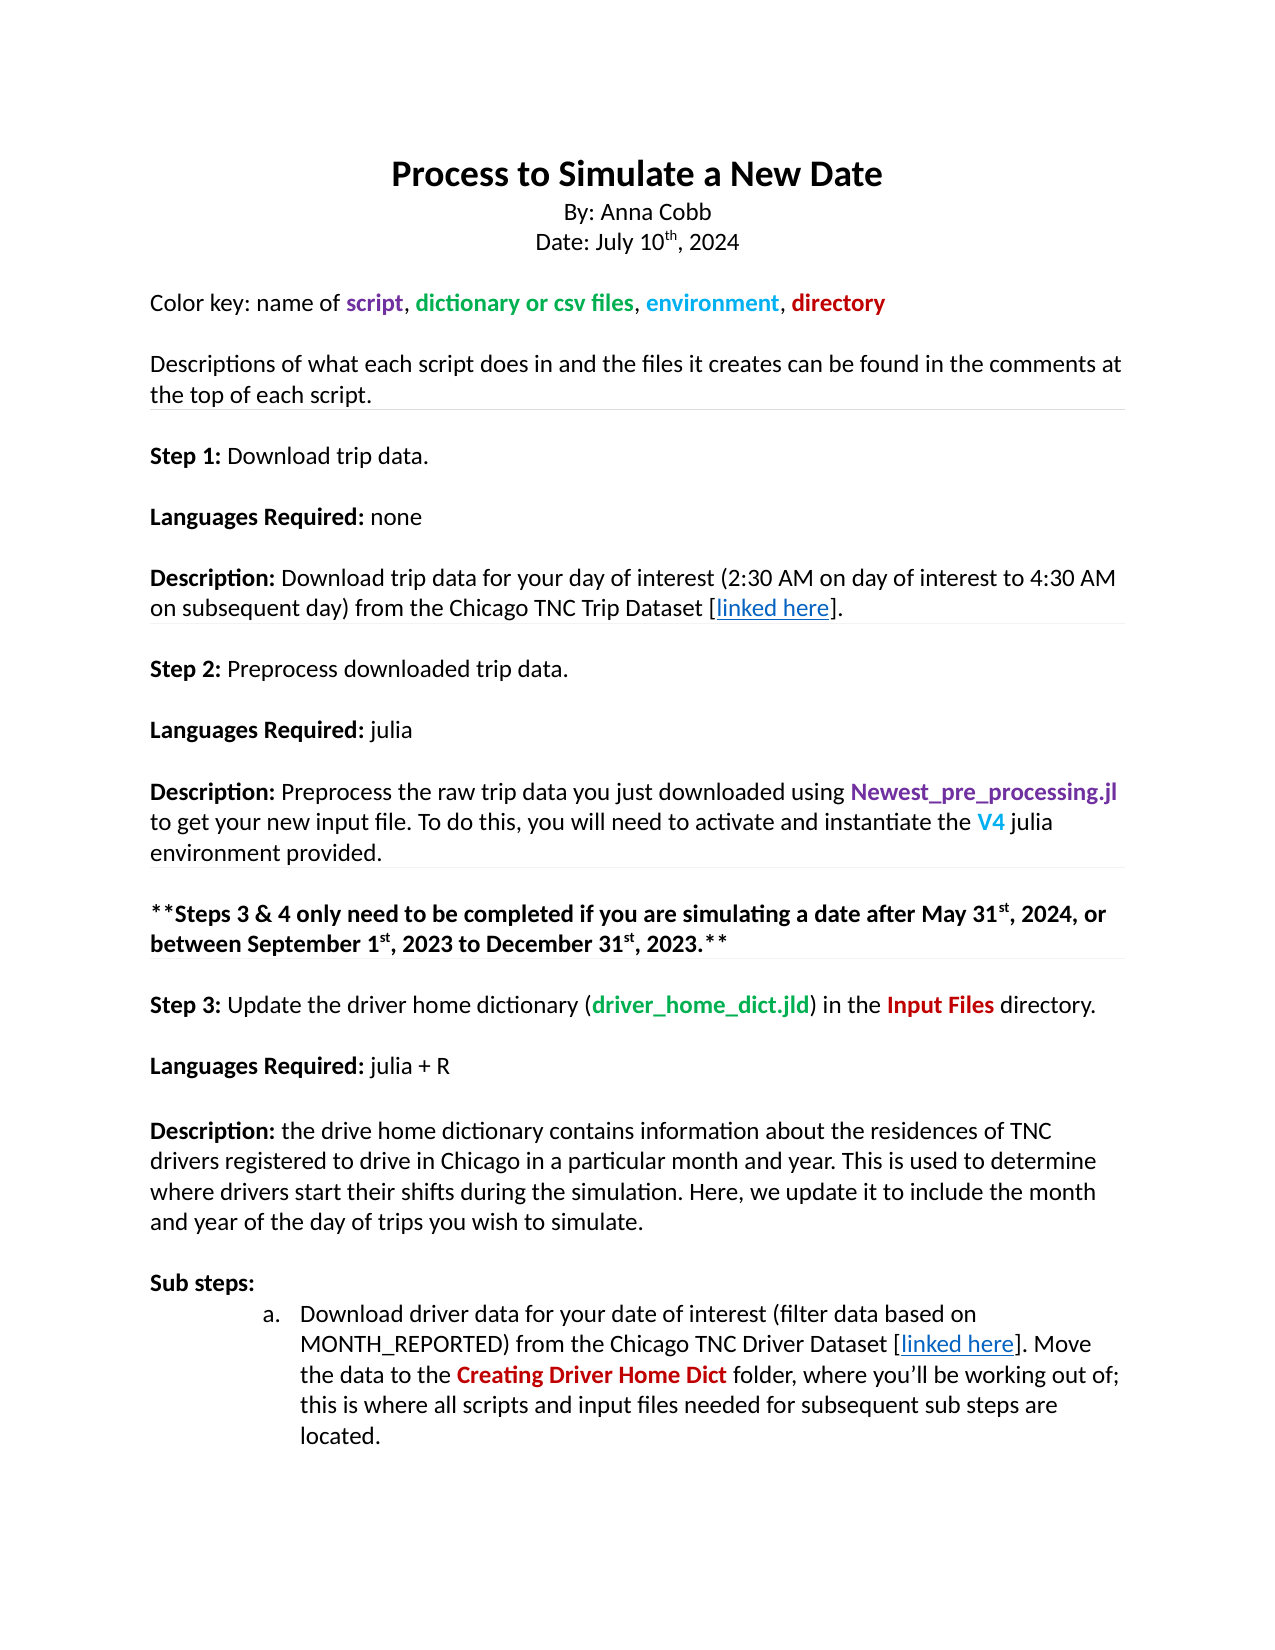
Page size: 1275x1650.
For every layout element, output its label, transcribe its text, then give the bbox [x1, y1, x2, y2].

text By: Anna Cobb [150, 196, 1125, 226]
text Process to Simulate a New Date [150, 150, 1125, 196]
text **Steps 3 & 4 only need to be completed if you are simulating a date after May 31st, 2024, or between September 1st, 2023 to December 31st, 2023.** [150, 898, 1125, 958]
list Download driver data for your date of interest (filter data based on MONTH_REPORTED) from the Chicago TNC Driver Dataset [linked here]. Move the data to the Creating Driver Home Dict folder, where you’ll be working out of; this is where all scripts and input files needed for subsequent sub steps are located. [262, 1298, 1125, 1451]
text Step 1: Download trip data. [150, 440, 1125, 471]
text Date: July 10th, 2024 [150, 226, 1125, 257]
text Descriptions of what each script does in and the files it creates can be found in the comments at the top of each script. [150, 348, 1125, 409]
text Description: Download trip data for your day of interest (2:30 AM on day of interest to 4:30 AM on subsequent day) from the Chicago TNC Trip Dataset [linked here]. [150, 562, 1125, 623]
text Step 3: Update the driver home dictionary (driver_home_dict.jld) in the Input Files directory. [150, 989, 1125, 1020]
text Color key: name of script, dictionary or csv files, environment, directory [150, 287, 1125, 318]
text Sub steps: [150, 1268, 1125, 1298]
text Description: the drive home dictionary contains information about the residences of TNC drivers registered to drive in Chicago in a particular month and year. This is used to determine where drivers start their shifts during the simulation. Here, we update it to include the month and year of the day of trips you wish to simulate. [150, 1115, 1125, 1237]
text Languages Required: julia [150, 715, 1125, 745]
text Languages Required: none [150, 501, 1125, 532]
text Step 2: Preprocess downloaded trip data. [150, 654, 1125, 684]
text Description: Preprocess the raw trip data you just downloaded using Newest_pre_processing.jl to get your new input file. To do this, you will need to activate and instantiate the V4 julia environment provided. [150, 776, 1125, 867]
text Languages Required: julia + R [150, 1050, 1125, 1081]
